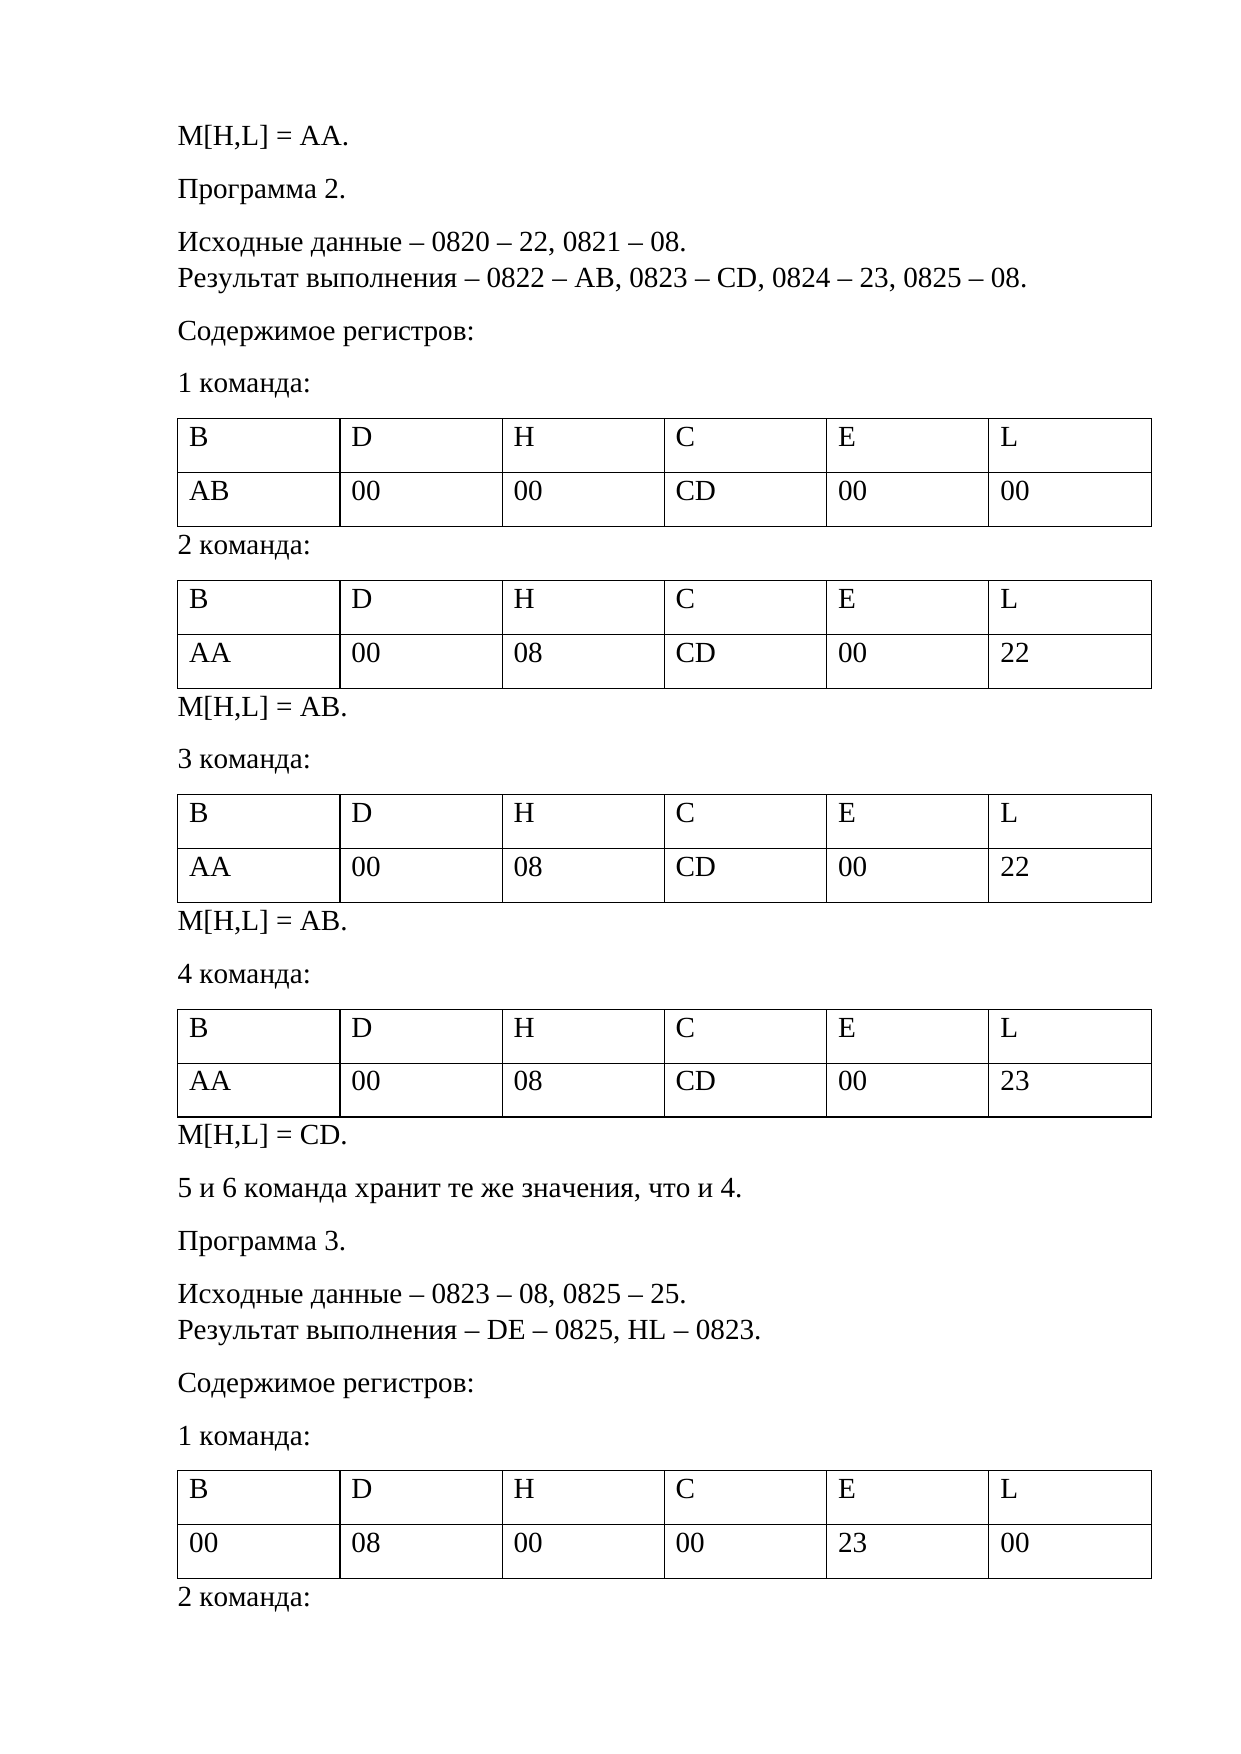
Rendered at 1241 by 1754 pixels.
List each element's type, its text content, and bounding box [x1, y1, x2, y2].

table_cell 00 [989, 473, 1151, 526]
table_header L [989, 795, 1151, 848]
table_header B [178, 581, 339, 634]
table_cell 00 [503, 1525, 664, 1578]
table_header E [827, 419, 988, 472]
table_header L [989, 419, 1151, 472]
table_cell 23 [827, 1525, 988, 1578]
table_header C [665, 1471, 826, 1524]
table_cell AB [178, 473, 339, 526]
text Программа 2. [177, 171, 1152, 204]
table_header D [341, 795, 502, 848]
table_cell 00 [503, 473, 664, 526]
text 1 команда: [177, 366, 1152, 399]
table_cell CD [665, 1064, 826, 1116]
table_header H [503, 419, 664, 472]
table_cell CD [665, 473, 826, 526]
table_header C [665, 581, 826, 634]
table_header L [989, 1471, 1151, 1524]
text 3 команда: [177, 741, 1152, 775]
text Содержимое регистров: [177, 313, 1152, 346]
table_cell 08 [341, 1525, 502, 1578]
text Содержимое регистров: [177, 1365, 1152, 1398]
table_cell 00 [341, 635, 502, 688]
table_cell CD [665, 849, 826, 902]
text 4 команда: [177, 956, 1152, 989]
table_header H [503, 581, 664, 634]
text 2 команда: [177, 527, 1152, 561]
table_header B [178, 1010, 339, 1062]
table_header D [341, 1471, 502, 1524]
text Программа 3. [177, 1223, 1152, 1257]
table_cell 00 [341, 473, 502, 526]
table_cell 00 [827, 635, 988, 688]
table_header C [665, 795, 826, 848]
table_cell 00 [827, 473, 988, 526]
table_cell 00 [665, 1525, 826, 1578]
table_header H [503, 795, 664, 848]
table_cell 23 [989, 1064, 1151, 1116]
table_header D [341, 581, 502, 634]
table_header B [178, 1471, 339, 1524]
table_cell 08 [503, 635, 664, 688]
table_header E [827, 1010, 988, 1062]
table_header B [178, 419, 339, 472]
table_cell AA [178, 635, 339, 688]
table_header E [827, 581, 988, 634]
text Исходные данные – 0820 – 22, 0821 – 08. Результат выполнения – 0822 – AB, 0823 – CD, 0824 – 23, 0825 – 08. [177, 224, 1152, 293]
text M[H,L] = AB. [177, 903, 1152, 937]
table_header L [989, 1010, 1151, 1062]
text М[H,L] = AA. [177, 118, 1152, 152]
table_cell CD [665, 635, 826, 688]
text 5 и 6 команда хранит те же значения, что и 4. [177, 1170, 1152, 1204]
table_cell 00 [178, 1525, 339, 1578]
table_cell 00 [341, 849, 502, 902]
table_cell 08 [503, 1064, 664, 1116]
table_header E [827, 1471, 988, 1524]
table_header D [341, 1010, 502, 1062]
table_header C [665, 1010, 826, 1062]
table_header L [989, 581, 1151, 634]
text M[H,L] = AB. [177, 689, 1152, 722]
table_header C [665, 419, 826, 472]
table_cell 00 [827, 849, 988, 902]
table_cell 00 [341, 1064, 502, 1116]
table_header H [503, 1010, 664, 1062]
table_cell 22 [989, 635, 1151, 688]
table_cell 22 [989, 849, 1151, 902]
table_header H [503, 1471, 664, 1524]
table_header B [178, 795, 339, 848]
table_cell AA [178, 849, 339, 902]
table_header D [341, 419, 502, 472]
text M[H,L] = CD. [177, 1118, 1152, 1151]
table_cell 00 [827, 1064, 988, 1116]
table_cell 00 [989, 1525, 1151, 1578]
table_cell 08 [503, 849, 664, 902]
table_cell AA [178, 1064, 339, 1116]
text 1 команда: [177, 1418, 1152, 1451]
text Исходные данные – 0823 – 08, 0825 – 25. Результат выполнения – DE – 0825, HL – 0823. [177, 1276, 1152, 1346]
text 2 команда: [177, 1579, 1152, 1613]
table_header E [827, 795, 988, 848]
